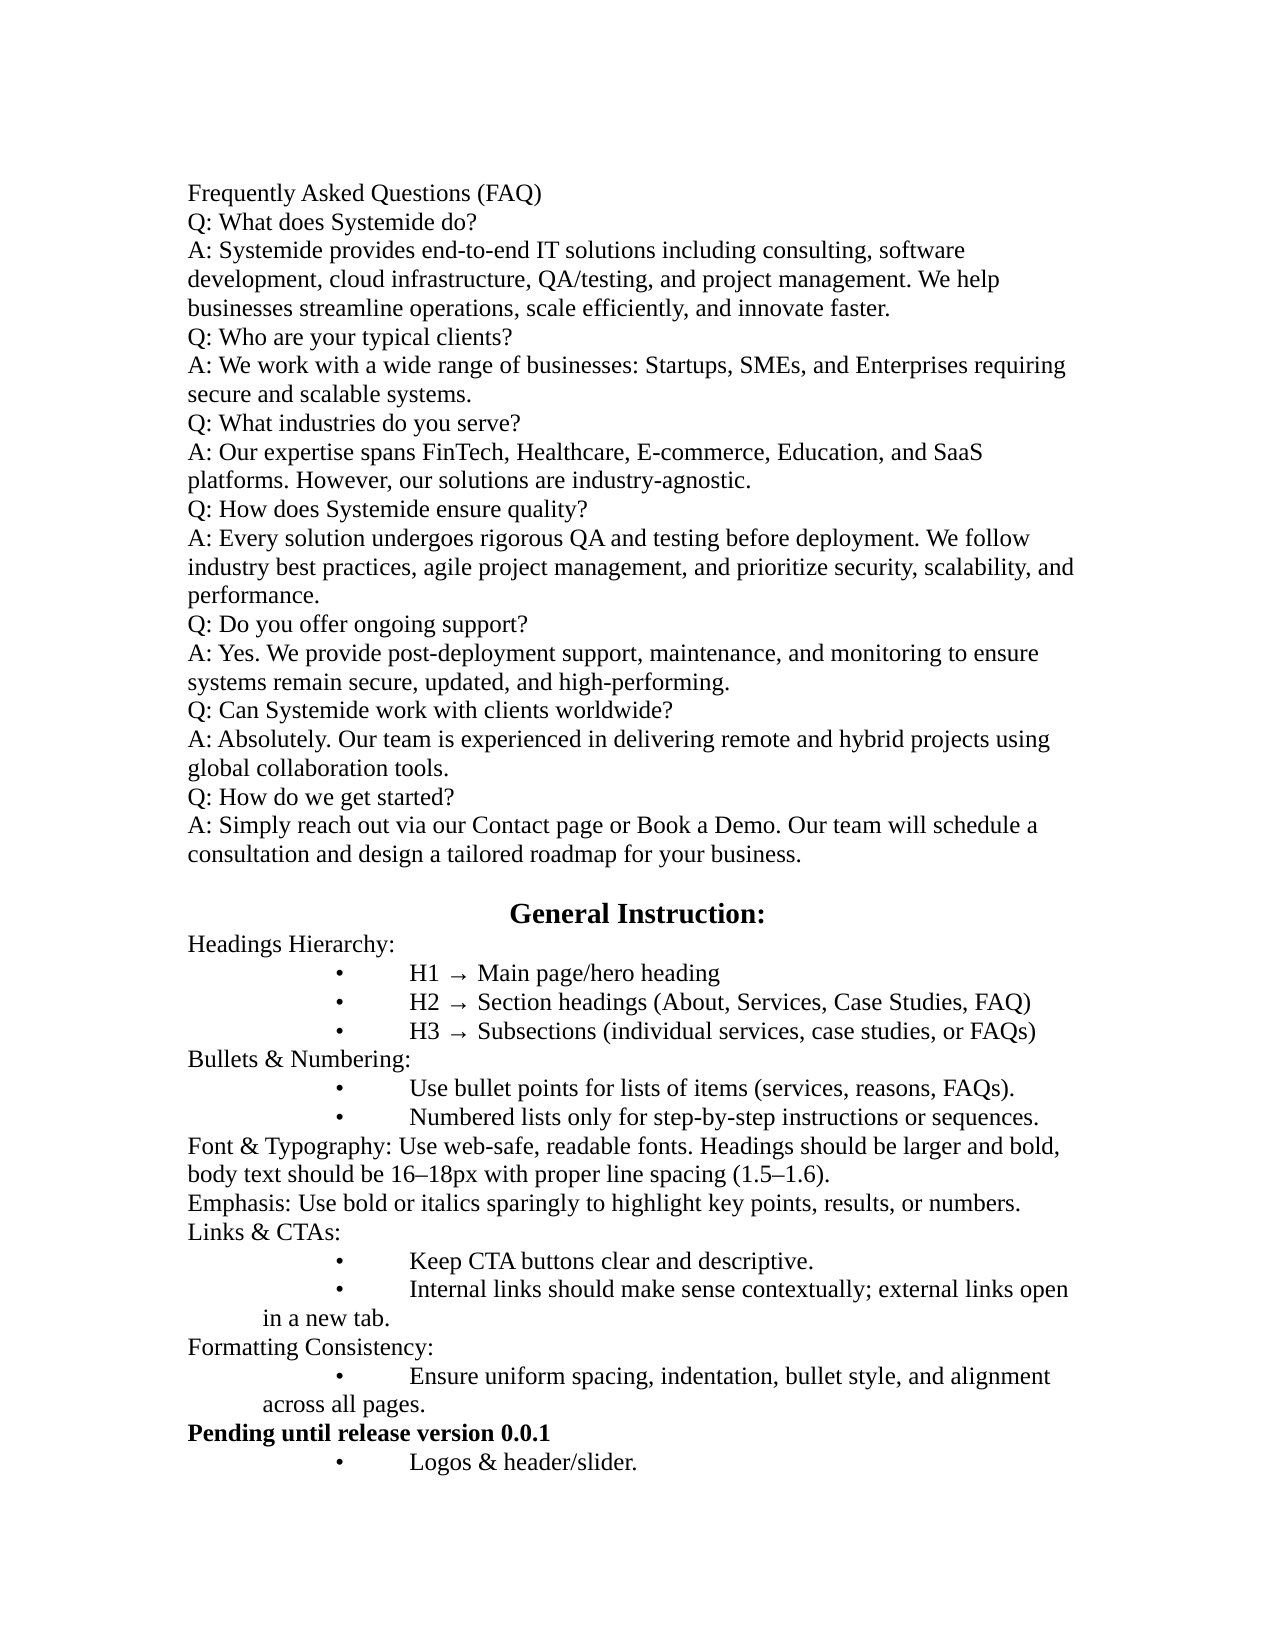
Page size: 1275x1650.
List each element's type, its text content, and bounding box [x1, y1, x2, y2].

text Q: How do we get started? [187, 897, 1087, 926]
text A: Simply reach out via our Contact page or Book a Demo. Our team will schedule a consultation and design a tailored roadmap for your business. [187, 926, 1087, 984]
text A: Every solution undergoes rigorous QA and testing before deployment. We follow industry best practices, agile project management, and prioritize security, scalability, and performance. [187, 639, 1087, 725]
text Result: Order errors reduced by 70%. Average response time to customer queries dropped from 24 hrs to 3 hrs. Sales increased by 22% in the first quarter post-implementation. [187, 150, 1087, 236]
text • H2 → Section headings (About, Services, Case Studies, FAQ) [262, 1103, 1087, 1132]
text Formatting Consistency: [187, 1448, 1087, 1477]
text • Internal links should make sense contextually; external links open in a new tab. [262, 1391, 1087, 1448]
text • Use bullet points for lists of items (services, reasons, FAQs). [262, 1190, 1087, 1218]
text A: Absolutely. Our team is experienced in delivering remote and hybrid projects using global collaboration tools. [187, 840, 1087, 897]
text A: Our expertise spans FinTech, Healthcare, E-commerce, Education, and SaaS platforms. However, our solutions are industry-agnostic. [187, 552, 1087, 610]
text A: We work with a wide range of businesses: Startups, SMEs, and Enterprises requiring secure and scalable systems. [187, 466, 1087, 524]
text Q: How does Systemide ensure quality? [187, 610, 1087, 639]
text Font & Typography: Use web-safe, readable fonts. Headings should be larger and bold, body text should be 16–18px with proper line spacing (1.5–1.6). [187, 1247, 1087, 1305]
text Bullets & Numbering: [187, 1161, 1087, 1190]
text A: Systemide provides end-to-end IT solutions including consulting, software development, cloud infrastructure, QA/testing, and project management. We help businesses streamline operations, scale efficiently, and innovate faster. [187, 351, 1087, 437]
text • H3 → Subsections (individual services, case studies, or FAQs) [262, 1132, 1087, 1161]
text Q: What does Systemide do? [187, 322, 1087, 351]
text Links & CTAs: [187, 1333, 1087, 1362]
text Q: Do you offer ongoing support? [187, 725, 1087, 754]
text • Numbered lists only for step-by-step instructions or sequences. [262, 1218, 1087, 1247]
text Frequently Asked Questions (FAQ) [187, 294, 1087, 322]
text Q: Can Systemide work with clients worldwide? [187, 811, 1087, 840]
text Headings Hierarchy: [187, 1046, 1087, 1075]
text • Keep CTA buttons clear and descriptive. [262, 1362, 1087, 1391]
text General Instruction: [187, 1012, 1087, 1046]
text Q: Who are your typical clients? [187, 437, 1087, 466]
text • H1 → Main page/hero heading [262, 1075, 1087, 1103]
text Q: What industries do you serve? [187, 524, 1087, 552]
text Emphasis: Use bold or italics sparingly to highlight key points, results, or numbers. [187, 1305, 1087, 1333]
text A: Yes. We provide post-deployment support, maintenance, and monitoring to ensure systems remain secure, updated, and high-performing. [187, 754, 1087, 811]
